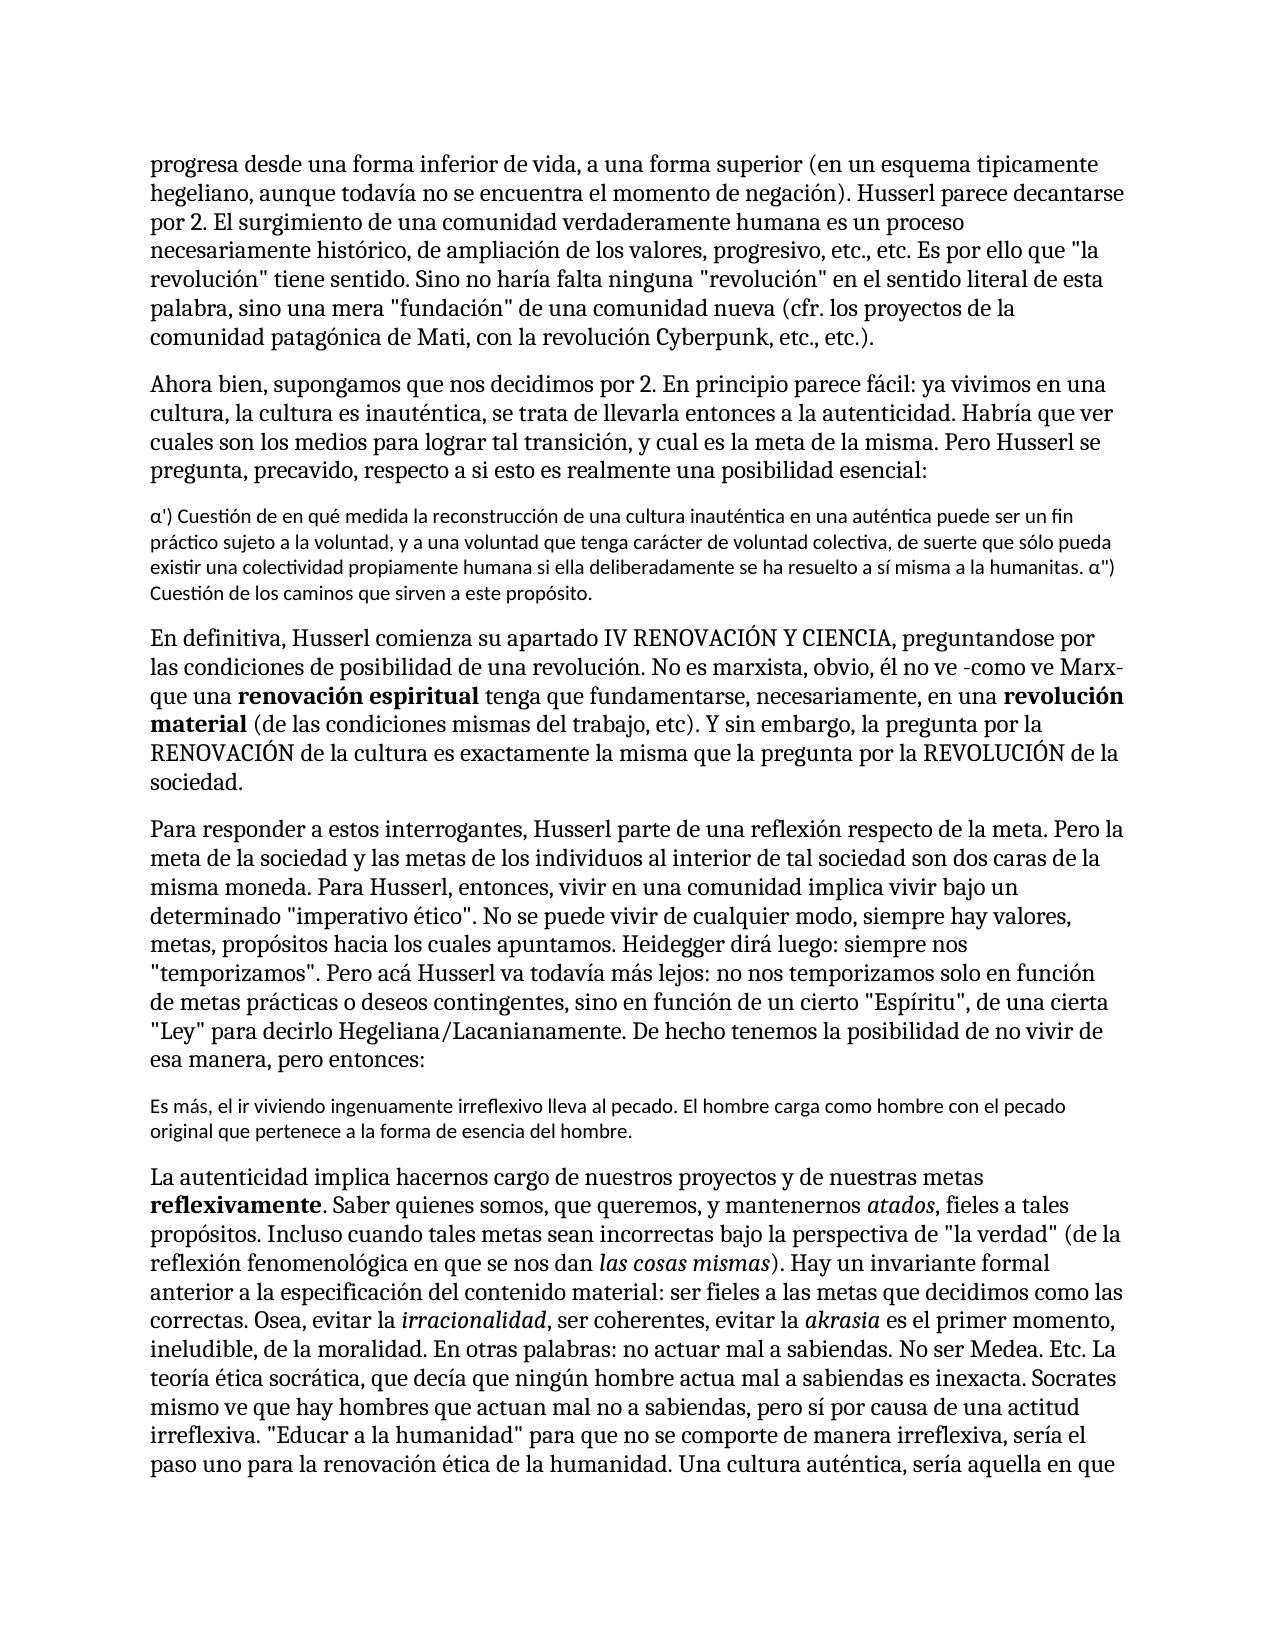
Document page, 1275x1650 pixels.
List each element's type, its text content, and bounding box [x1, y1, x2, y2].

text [150, 1162, 1125, 1479]
text En definitiva, Husserl comienza su apartado IV RENOVACIÓN Y CIENCIA, preguntandose por las condiciones de posibilidad de una revolución. No es marxista, obvio, él no ve -como ve Marx- que una renovación espiritual tenga que fundamentarse, necesariamente, en una revolución material (de las condiciones mismas del trabajo, etc). Y sin embargo, la pregunta por la RENOVACIÓN de la cultura es exactamente la misma que la pregunta por la REVOLUCIÓN de la sociedad. [150, 624, 1125, 797]
text Para responder a estos interrogantes, Husserl parte de una reflexión respecto de la meta. Pero la meta de la sociedad y las metas de los individuos al interior de tal sociedad son dos caras de la misma moneda. Para Husserl, entonces, vivir en una comunidad implica vivir bajo un determinado "imperativo ético". No se puede vivir de cualquier modo, siempre hay valores, metas, propósitos hacia los cuales apuntamos. Heidegger dirá luego: siempre nos "temporizamos". Pero acá Husserl va todavía más lejos: no nos temporizamos solo en función de metas prácticas o deseos contingentes, sino en función de un cierto "Espíritu", de una cierta "Ley" para decirlo Hegeliana/Lacanianamente. De hecho tenemos la posibilidad de no vivir de esa manera, pero entonces: [150, 815, 1125, 1074]
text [150, 150, 1125, 351]
text Ahora bien, supongamos que nos decidimos por 2. En principio parece fácil: ya vivimos en una cultura, la cultura es inauténtica, se trata de llevarla entonces a la autenticidad. Habría que ver cuales son los medios para lograr tal transición, y cual es la meta de la misma. Pero Husserl se pregunta, precavido, respecto a si esto es realmente una posibilidad esencial: [150, 370, 1125, 485]
text Es más, el ir viviendo ingenuamente irreflexivo lleva al pecado. El hombre carga como hombre con el pecado original que pertenece a la forma de esencia del hombre. [150, 1093, 1125, 1144]
text α') Cuestión de en qué medida la reconstrucción de una cultura inauténtica en una auténtica puede ser un fin práctico sujeto a la voluntad, y a una voluntad que tenga carácter de voluntad colectiva, de suerte que sólo pueda existir una colectividad propiamente humana si ella deliberadamente se ha resuelto a sí misma a la humanitas. α") Cuestión de los caminos que sirven a este propósito. [150, 504, 1125, 605]
